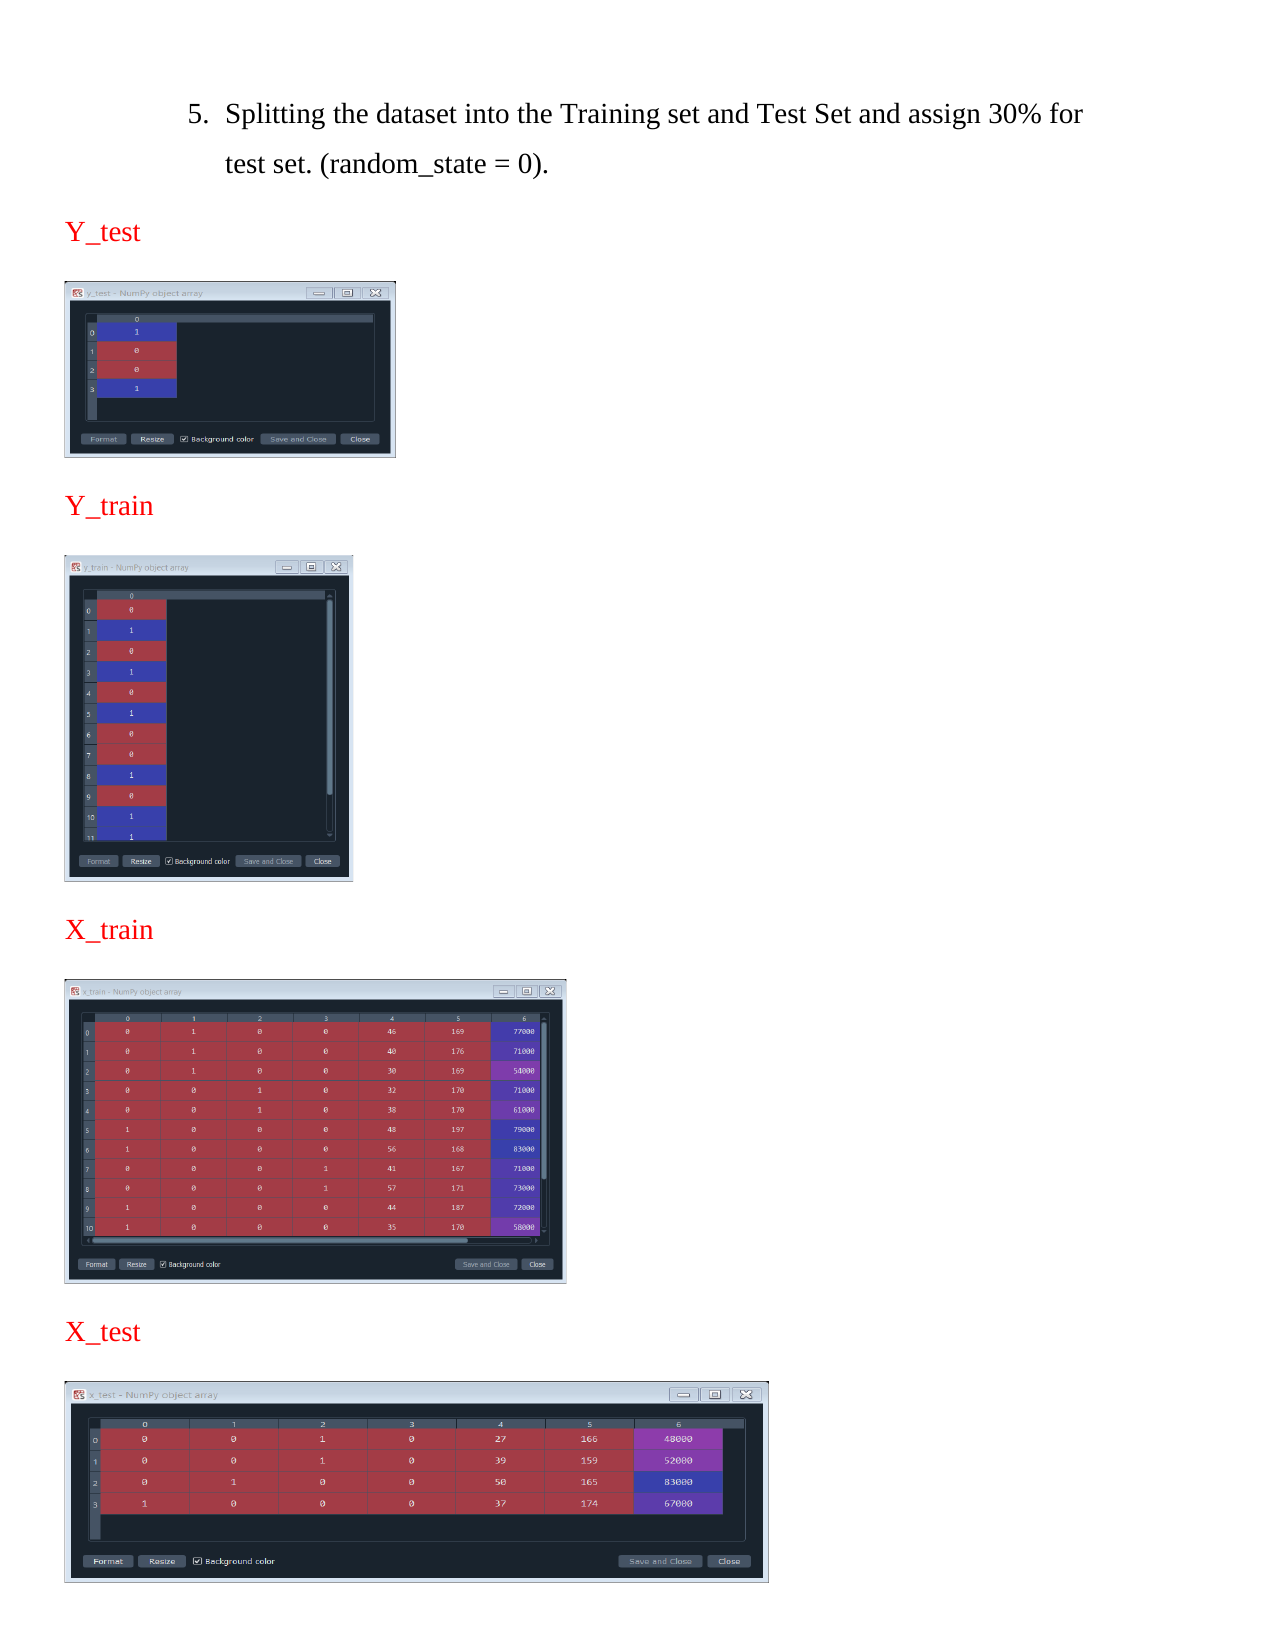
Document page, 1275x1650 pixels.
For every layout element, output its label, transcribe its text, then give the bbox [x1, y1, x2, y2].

text X_train [64, 912, 1083, 946]
text Y_train [64, 488, 1083, 521]
text X_test [64, 1314, 1083, 1348]
list Splitting the dataset into the Training set and Test Set and assign 30% for test set. (random_state = 0). [187, 96, 1083, 180]
text Y_test [64, 214, 1083, 248]
